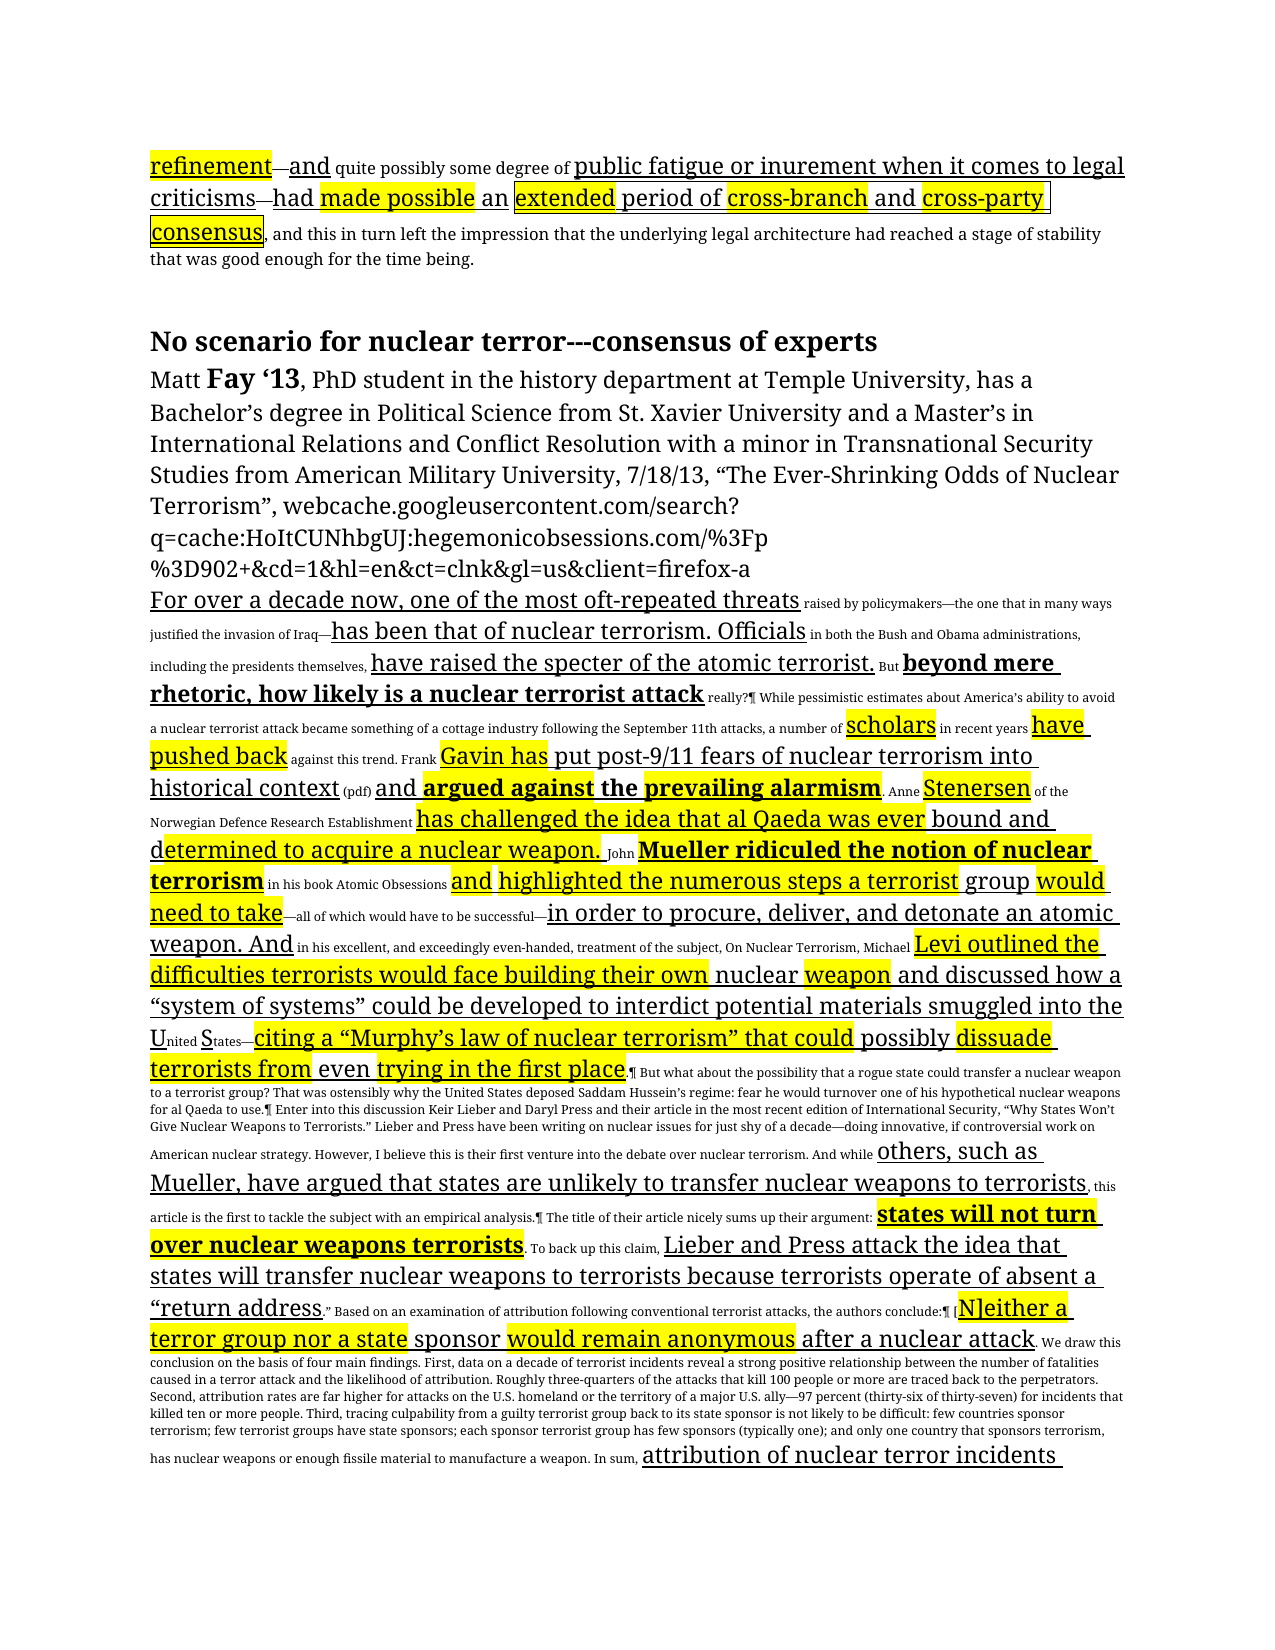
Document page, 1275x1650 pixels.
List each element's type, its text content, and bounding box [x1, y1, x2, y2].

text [150, 150, 1125, 271]
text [150, 584, 1125, 1471]
subtitle No scenario for nuclear terror---consensus of experts [150, 323, 1125, 359]
text Matt Fay ‘13, PhD student in the history department at Temple University, has a Bachelor’s degree in Political Science from St. Xavier University and a Master’s in International Relations and Conflict Resolution with a minor in Transnational Security Studies from American Military University, 7/18/13, “The Ever-Shrinking Odds of Nuclear Terrorism”, webcache.googleusercontent.com/search?q=cache:HoItCUNhbgUJ:hegemonicobsessions.com/%3Fp%3D902+&cd=1&hl=en&ct=clnk&gl=us&client=firefox-a [150, 359, 1125, 584]
